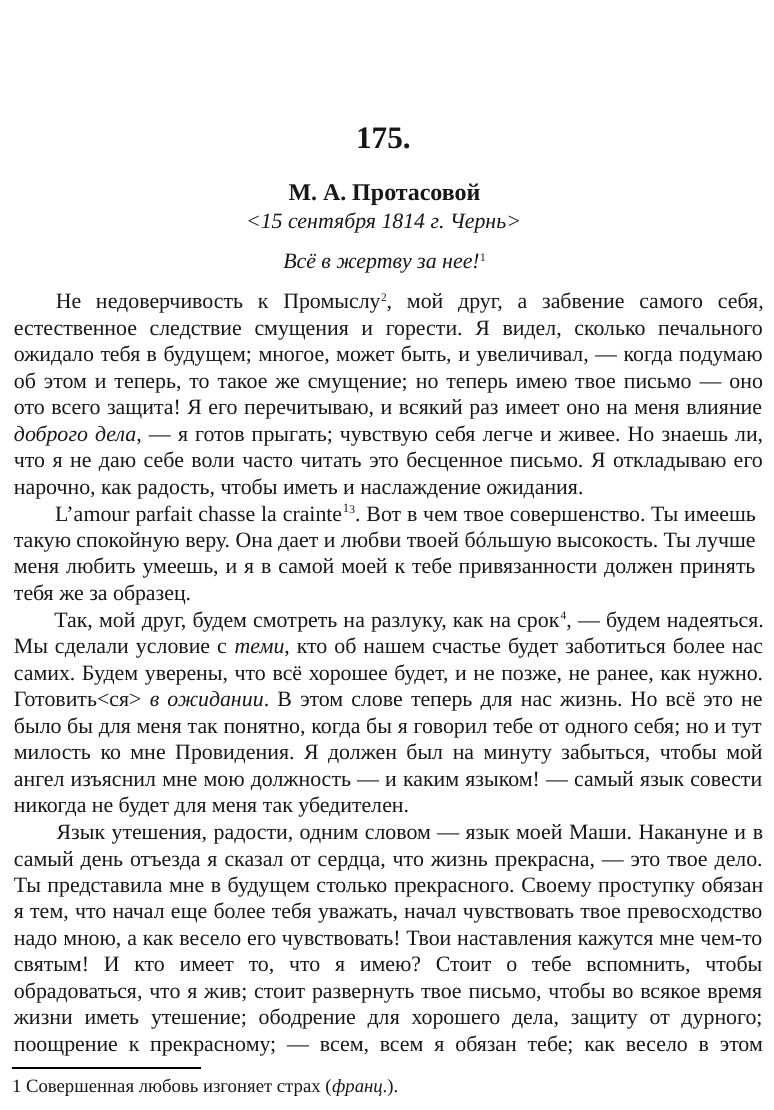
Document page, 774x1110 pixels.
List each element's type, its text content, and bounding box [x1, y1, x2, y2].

text L’amour parfait chasse la crainte3. Вот в чем твое совершенство. Ты имеешь такую спокойную веру. Она дает и любви твоей бóльшую высокость. Ты лучше меня любить умеешь, и я в самой моей к тебе привязанности должен принять тебя же за образец. [14, 501, 756, 605]
subtitle 175. [12, 119, 754, 155]
text Не недоверчивость к Промыслу2, мой друг, а забвение самого себя, естественное следствие смущения и горести. Я видел, сколько печального ожидало тебя в будущем; многое, может быть, и увеличивал, — когда подумаю об этом и теперь, то такое же смущение; но теперь имею твое письмо — оно ото всего защита! Я его перечитываю, и всякий раз имеет оно на меня влияние доброго дела, — я готов прыгать; чувствую себя легче и живее. Но знаешь ли, что я не даю себе воли часто читать это бесценное письмо. Я откладываю его нарочно, как радость, чтобы иметь и наслаждение ожидания. [14, 288, 764, 499]
text <15 сентября 1814 г. Чернь> [19, 208, 749, 233]
text Так, мой друг, будем смотреть на разлуку, как на срок4, — будем надеяться. Мы сделали условие с теми, кто об нашем счастье будет заботиться более нас самих. Будем уверены, что всё хорошее будет, и не позже, не ранее, как нужно. Готовить<ся> в ожидании. В этом слове теперь для нас жизнь. Но всё это не было бы для меня так понятно, когда бы я говорил тебе от одного себя; но и тут милость ко мне Провидения. Я должен был на минуту забыться, чтобы мой ангел изъяснил мне мою должность — и каким языком! — самый язык совести никогда не будет для меня так убедителен. [14, 607, 764, 817]
text М. А. Протасовой [21, 178, 747, 205]
text Всё в жертву за нее!1 [19, 248, 749, 274]
